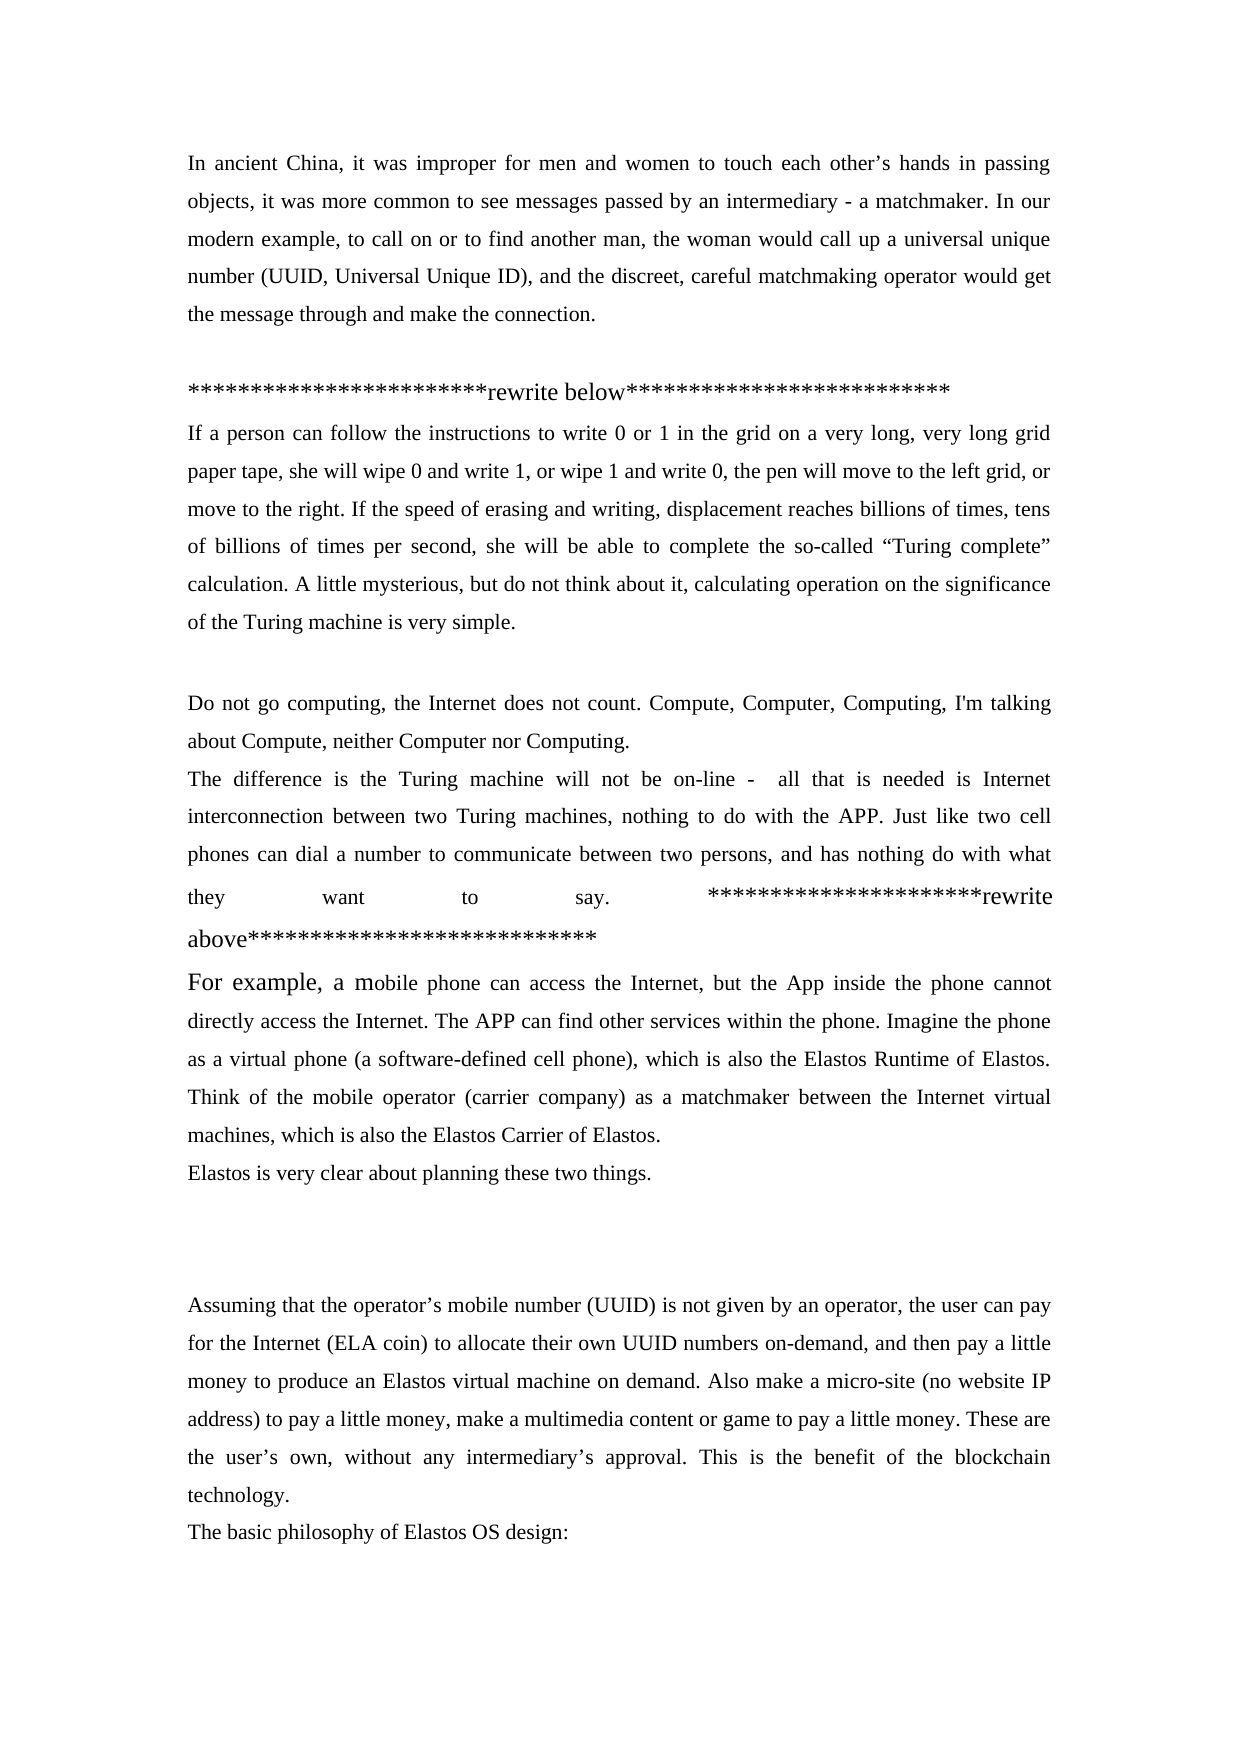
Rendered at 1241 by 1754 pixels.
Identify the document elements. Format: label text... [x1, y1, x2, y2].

text The difference is the Turing machine will not be on-line - all that is needed is Internet interconnection between two Turing machines, nothing to do with the APP. Just like two cell phones can dial a number to communicate between two persons, and has nothing do with what they want to say. **********************rewrite above**************************** [187, 766, 1053, 953]
text Elastos is very clear about planning these two things. [187, 1160, 1053, 1185]
text In ancient China, it was improper for men and women to touch each other’s hands in passing objects, it was more common to see messages passed by an intermediary - a matchmaker. In our modern example, to call on or to find another man, the woman would call up a universal unique number (UUID, Universal Unique ID), and the discreet, careful matchmaking operator would get the message through and make the connection. [187, 150, 1053, 326]
text Do not go computing, the Internet does not count. Compute, Computer, Computing, I'm talking about Compute, neither Computer nor Computing. [187, 690, 1053, 753]
text Assuming that the operator’s mobile number (UUID) is not given by an operator, the user can pay for the Internet (ELA coin) to allocate their own UUID numbers on-demand, and then pay a little money to produce an Elastos virtual machine on demand. Also make a micro-site (no website IP address) to pay a little money, make a multimedia content or game to pay a little money. These are the user’s own, without any intermediary’s approval. This is the benefit of the blockchain technology. [187, 1292, 1053, 1507]
text If a person can follow the instructions to write 0 or 1 in the grid on a very long, very long grid paper tape, she will wipe 0 and write 1, or wipe 1 and write 0, the pen will move to the left grid, or move to the right. If the speed of erasing and writing, displacement reaches billions of times, tens of billions of times per second, she will be able to complete the so-called “Turing complete” calculation. A little mysterious, but do not think about it, calculating operation on the significance of the Turing machine is very simple. [187, 420, 1053, 634]
text The basic philosophy of Elastos OS design: [187, 1519, 1053, 1544]
text For example, a mobile phone can access the Internet, but the App inside the phone cannot directly access the Internet. The APP can find other services within the phone. Imagine the phone as a virtual phone (a software-defined cell phone), which is also the Elastos Runtime of Elastos. Think of the mobile operator (carrier company) as a matchmaker between the Internet virtual machines, which is also the Elastos Carrier of Elastos. [187, 967, 1053, 1147]
text ************************rewrite below************************** [187, 377, 1053, 406]
